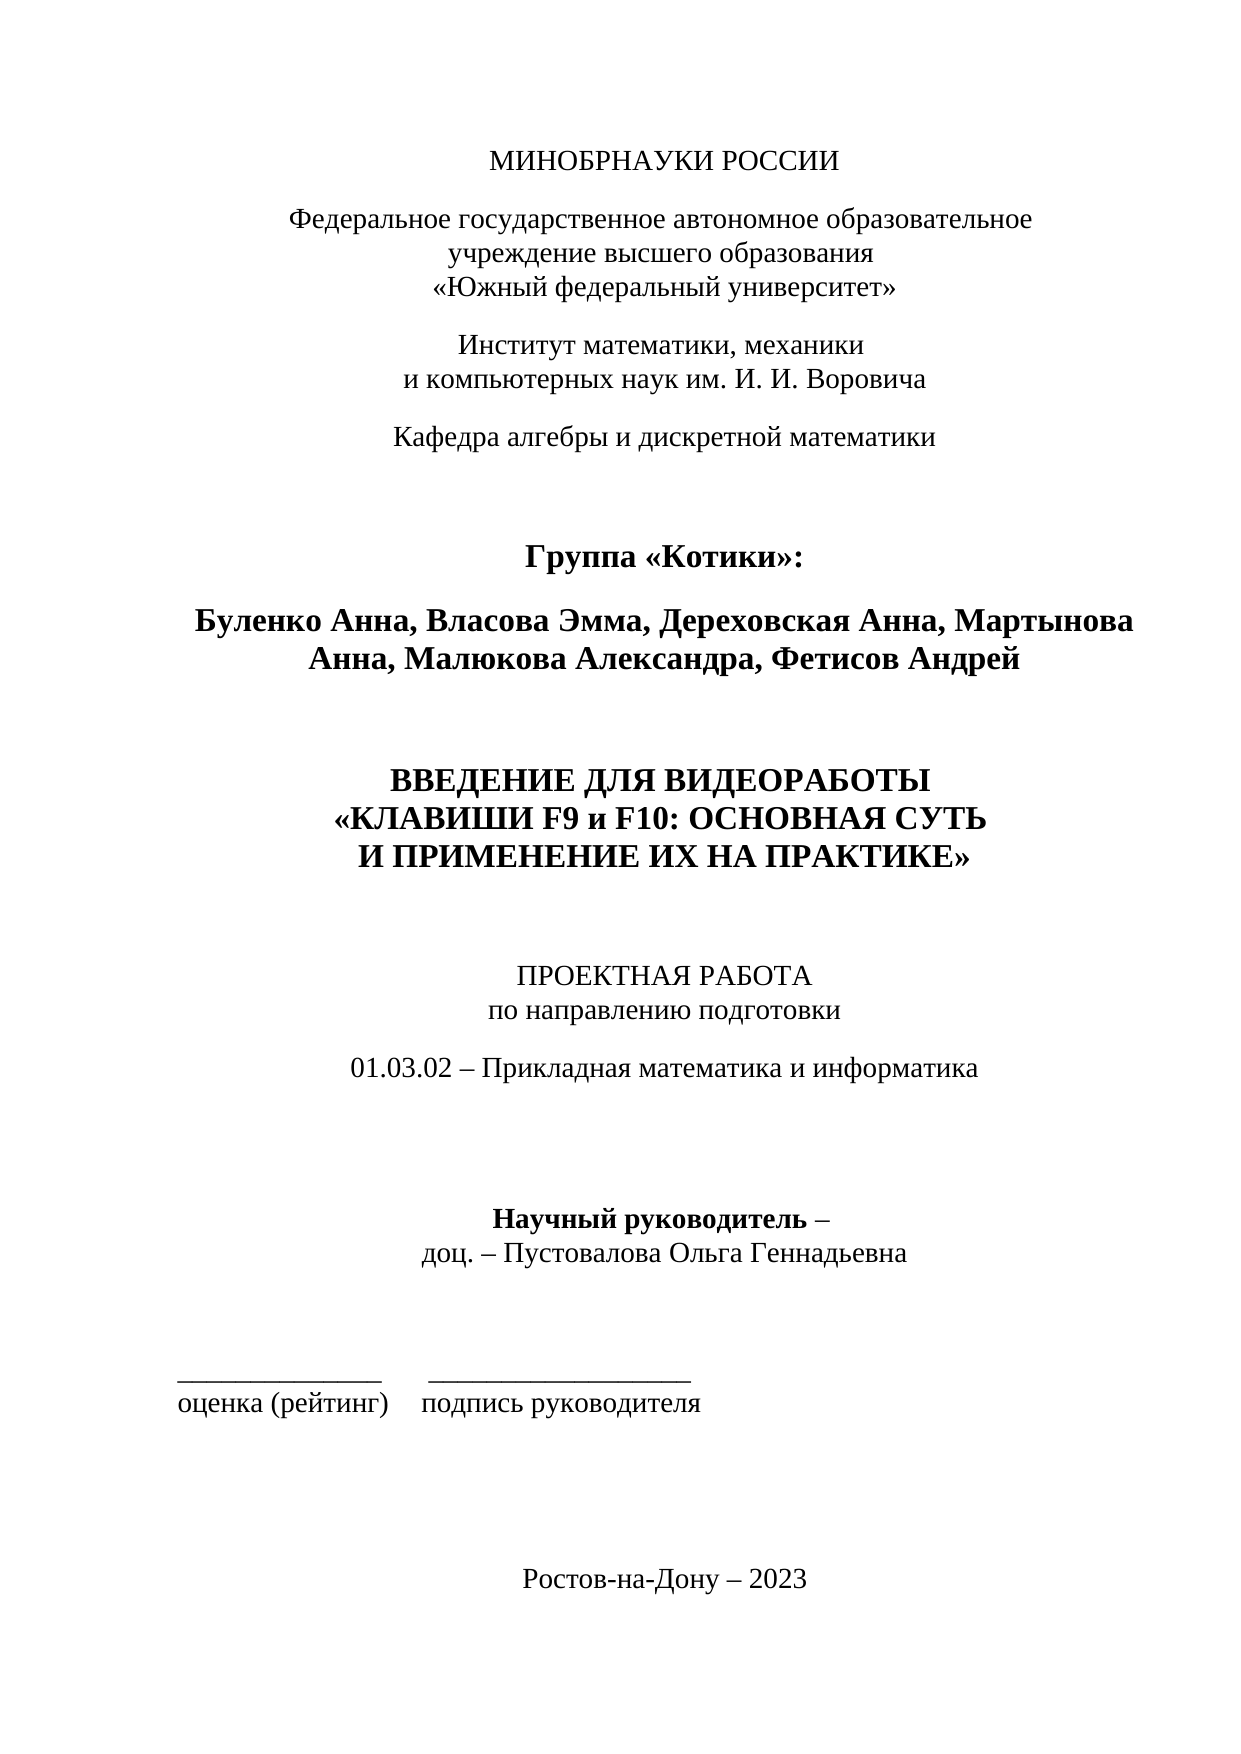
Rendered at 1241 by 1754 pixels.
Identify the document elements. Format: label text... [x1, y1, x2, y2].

text Буленко Анна, Власова Эмма, Дереховская Анна, Мартынова Анна, Малюкова Александра, Фетисов Андрей [177, 600, 1152, 676]
text 01.03.02 – Прикладная математика и информатика [177, 1051, 1152, 1118]
text МИНОБРНАУКИ РОССИИ [177, 143, 1152, 177]
text Группа «Котики»: [177, 536, 1152, 575]
text ВВЕДЕНИЕ ДЛЯ ВИДЕОРАБОТЫ «КЛАВИШИ F9 и F10: ОСНОВНАЯ СУТЬ И ПРИМЕНЕНИЕ ИХ НА ПРАКТИКЕ» [177, 760, 1152, 875]
text Институт математики, механики и компьютерных наук им. И. И. Воровича [177, 327, 1152, 394]
text Ростов-на-Дону – 2023 [177, 1561, 1152, 1594]
text Научный руководитель – доц. – Пустовалова Ольга Геннадьевна [177, 1201, 1152, 1268]
text ______________ __________________ оценка (рейтинг) подпись руководителя [177, 1352, 1152, 1419]
text Федеральное государственное автономное образовательное учреждение высшего образования «Южный федеральный университет» [177, 202, 1152, 302]
text Кафедра алгебры и дискретной математики [177, 419, 1152, 453]
text ПРОЕКТНАЯ РАБОТА по направлению подготовки [177, 958, 1152, 1026]
